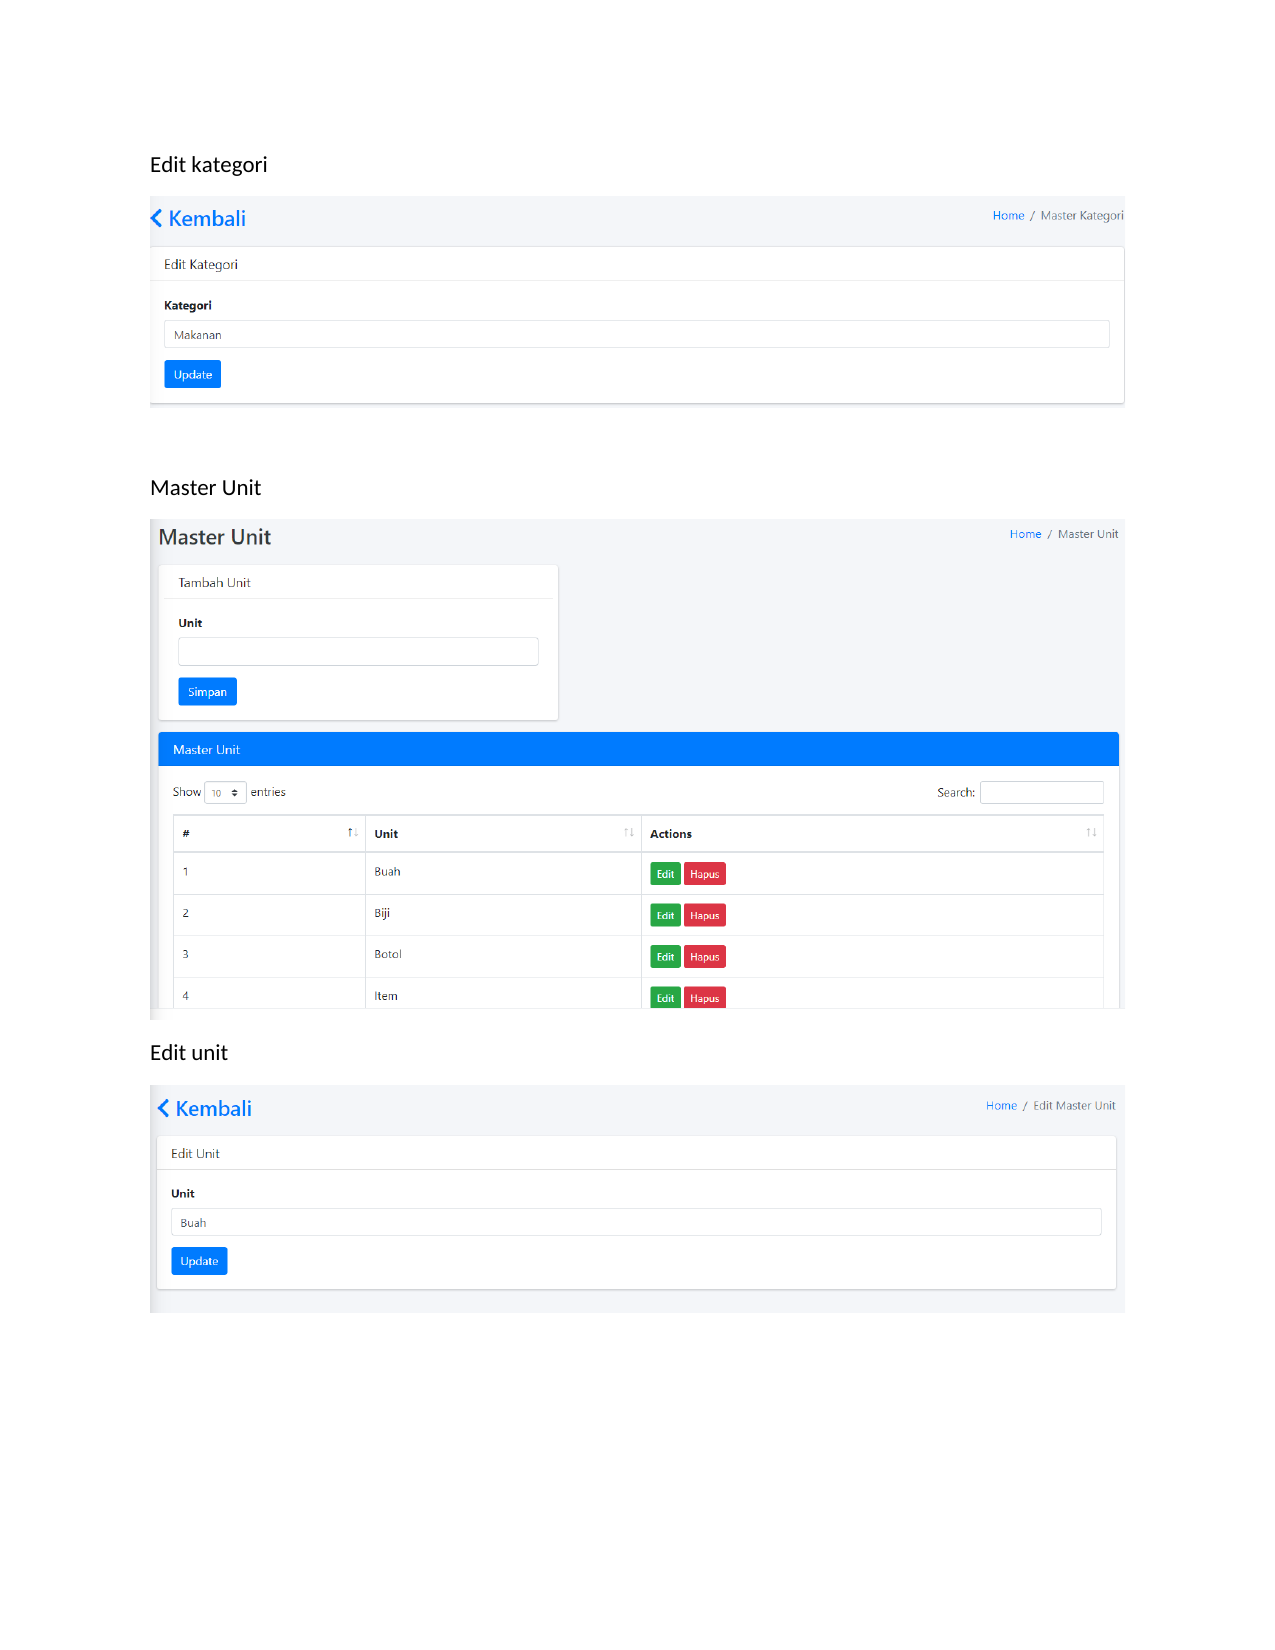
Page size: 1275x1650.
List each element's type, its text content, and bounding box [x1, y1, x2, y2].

picture [150, 1085, 1125, 1313]
picture [150, 196, 1125, 408]
text Edit unit [150, 1038, 1125, 1066]
text Edit kategori [150, 150, 1125, 178]
text Master Unit [150, 473, 1125, 501]
picture [150, 519, 1125, 1020]
